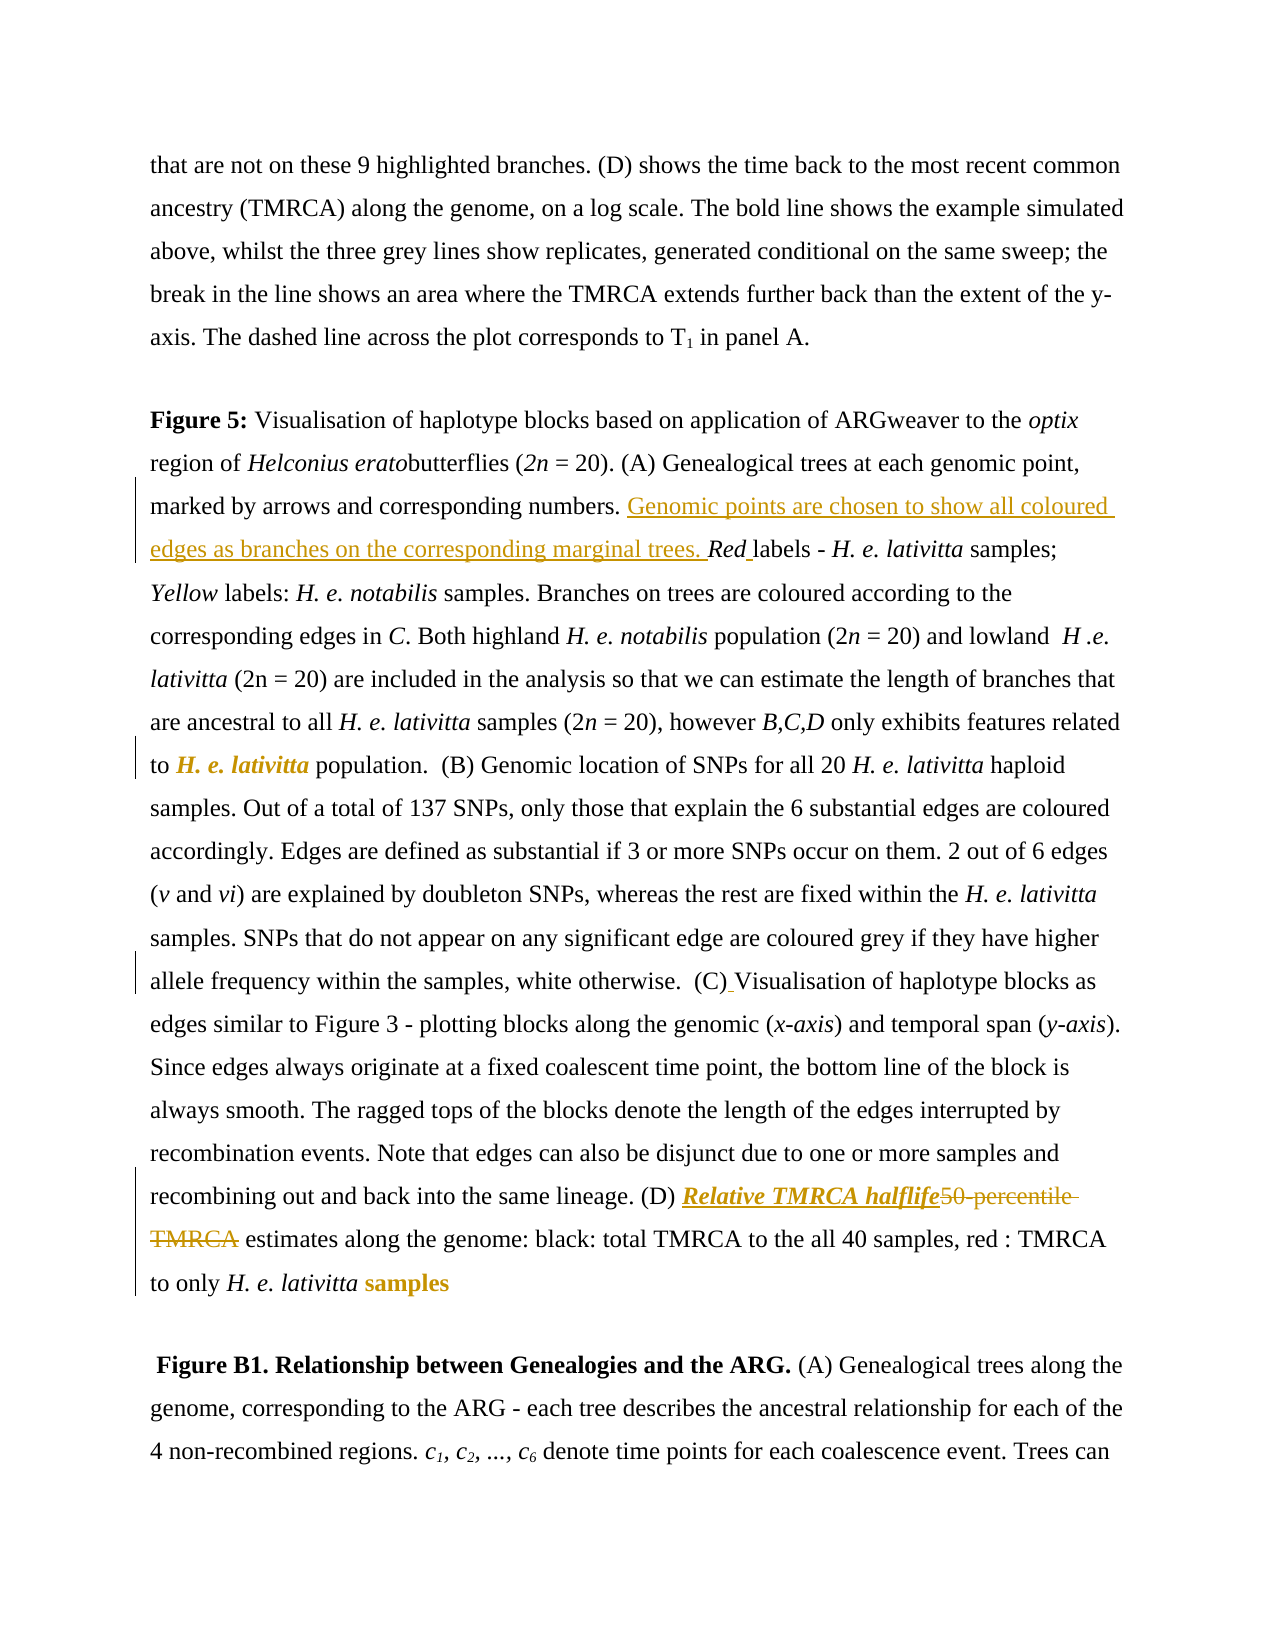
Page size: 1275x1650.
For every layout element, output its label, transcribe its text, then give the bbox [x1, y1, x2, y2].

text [150, 150, 1125, 351]
text Figure 5: Visualisation of haplotype blocks based on application of ARGweaver to the optix region of Helconius eratobutterflies (2n = 20). (A) Genealogical trees at each genomic point, marked by arrows and corresponding numbers. Redlabels - H. e. lativitta samples; Yellow labels: H. e. notabilis samples. Branches on trees are coloured according to the corresponding edges in C. Both highland H. e. notabilis population (2n = 20) and lowland H .e. lativitta (2n = 20) are included in the analysis so that we can estimate the length of branches that are ancestral to all H. e. lativitta samples (2n = 20), however B,C,D only exhibits features related to H. e. lativitta population. (B) Genomic location of SNPs for all 20 H. e. lativitta haploid samples. Out of a total of 137 SNPs, only those that explain the 6 substantial edges are coloured accordingly. Edges are defined as substantial if 3 or more SNPs occur on them. 2 out of 6 edges (v and vi) are explained by doubleton SNPs, whereas the rest are fixed within the H. e. lativitta samples. SNPs that do not appear on any significant edge are coloured grey if they have higher allele frequency within the samples, white otherwise. (C)Visualisation of haplotype blocks as edges similar to Figure 3 - plotting blocks along the genomic (x-axis) and temporal span (y-axis). Since edges always originate at a fixed coalescent time point, the bottom line of the block is always smooth. The ragged tops of the blocks denote the length of the edges interrupted by recombination events. Note that edges can also be disjunct due to one or more samples and recombining out and back into the same lineage. (D) estimates along the genome: black: total TMRCA to the all 40 samples, red : TMRCA to only H. e. lativitta samples [150, 405, 1125, 1296]
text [150, 1350, 1125, 1465]
